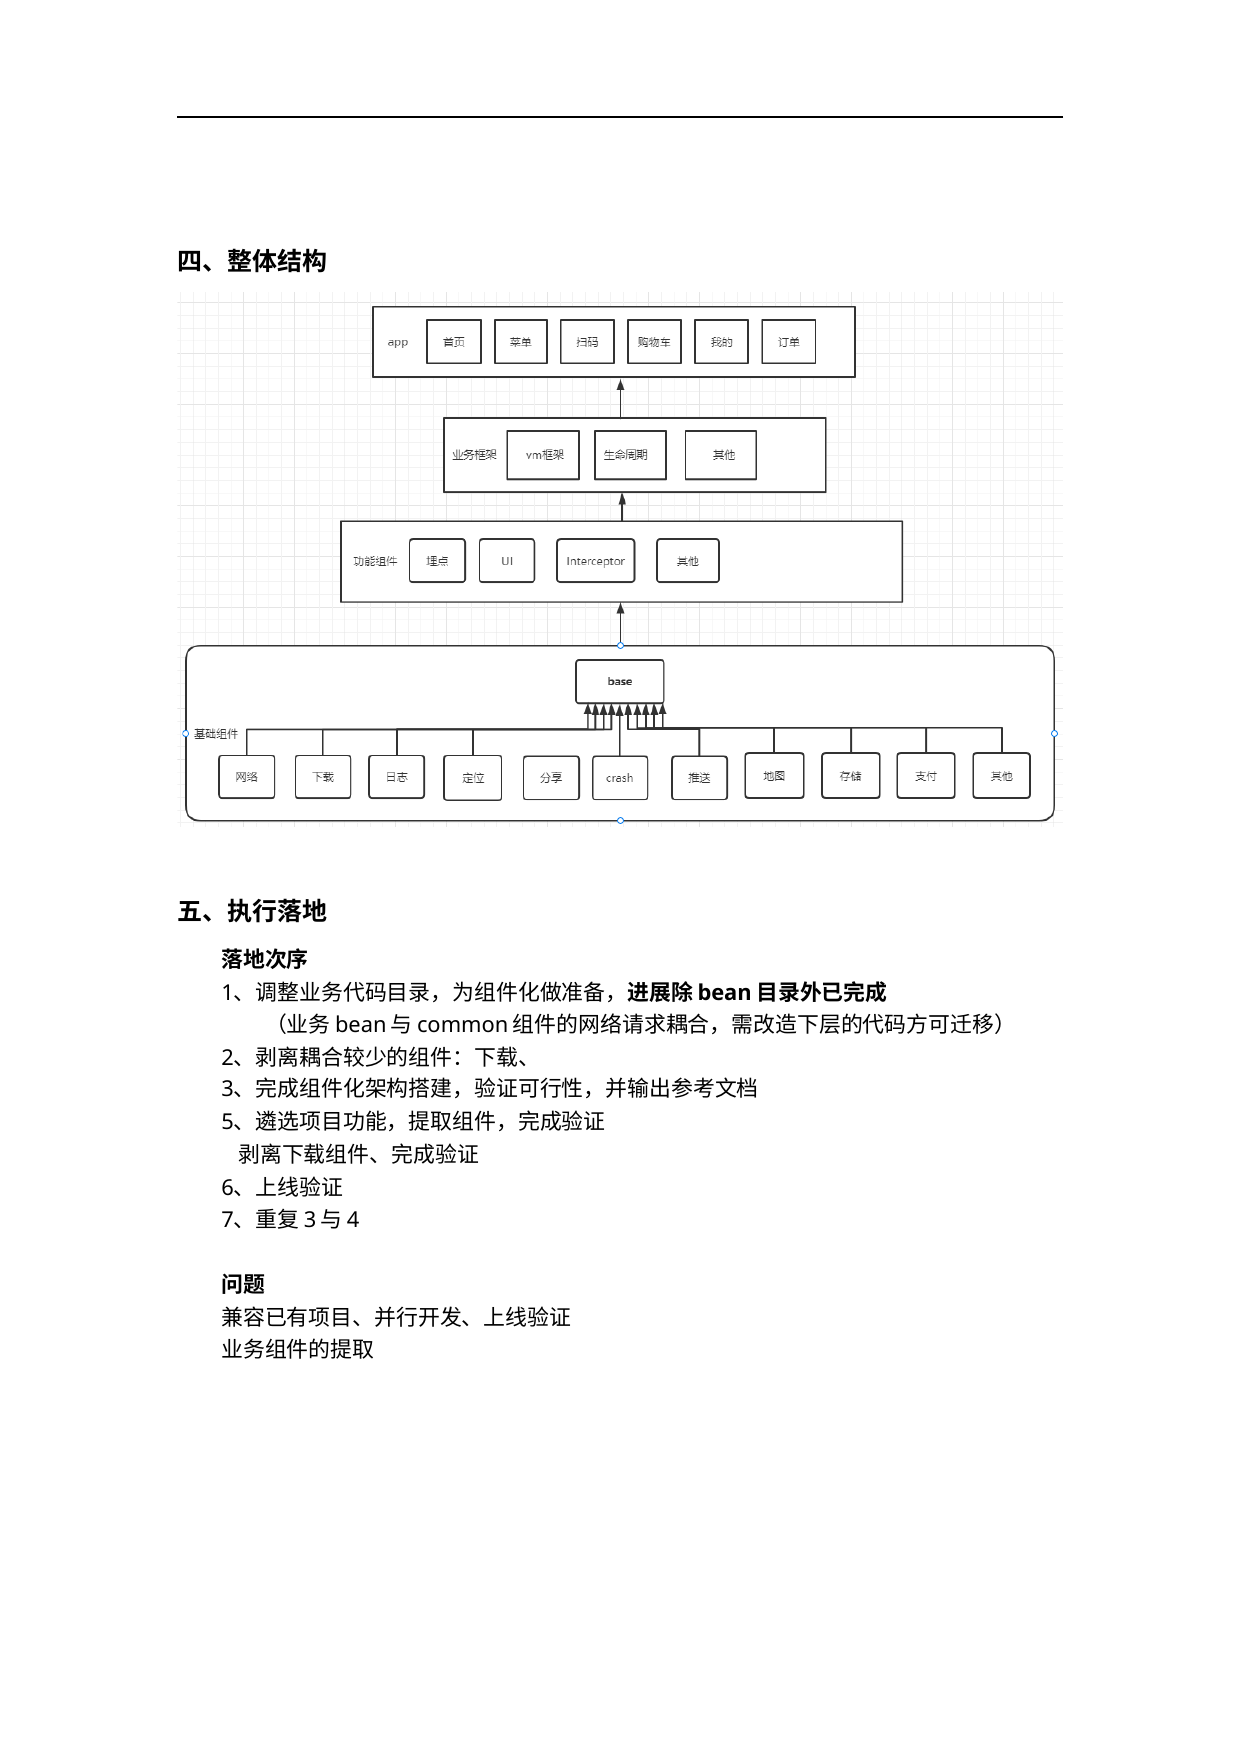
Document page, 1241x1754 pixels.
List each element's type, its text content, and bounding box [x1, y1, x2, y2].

text 问题 [177, 1267, 1063, 1299]
text 3、完成组件化架构搭建，验证可行性，并输出参考文档 [221, 1072, 1063, 1104]
text 五、执行落地 [177, 877, 1063, 942]
text 剥离下载组件、完成验证 [221, 1137, 1063, 1169]
text 6、上线验证 [221, 1169, 1063, 1202]
picture [177, 292, 1063, 827]
text 1、调整业务代码目录，为组件化做准备，进展除bean目录外已完成 [221, 974, 1063, 1007]
text 7、重复3与4 [221, 1202, 1063, 1234]
text 业务组件的提取 [177, 1332, 1063, 1364]
text 四、整体结构 [177, 227, 1063, 292]
text （业务bean与common组件的网络请求耦合，需改造下层的代码方可迁移） [177, 1007, 1063, 1039]
text 兼容已有项目、并行开发、上线验证 [177, 1299, 1063, 1332]
text 2、剥离耦合较少的组件：下载、 [221, 1039, 1063, 1072]
text 5、遴选项目功能，提取组件，完成验证 [221, 1104, 1063, 1137]
text 落地次序 [177, 942, 1063, 974]
